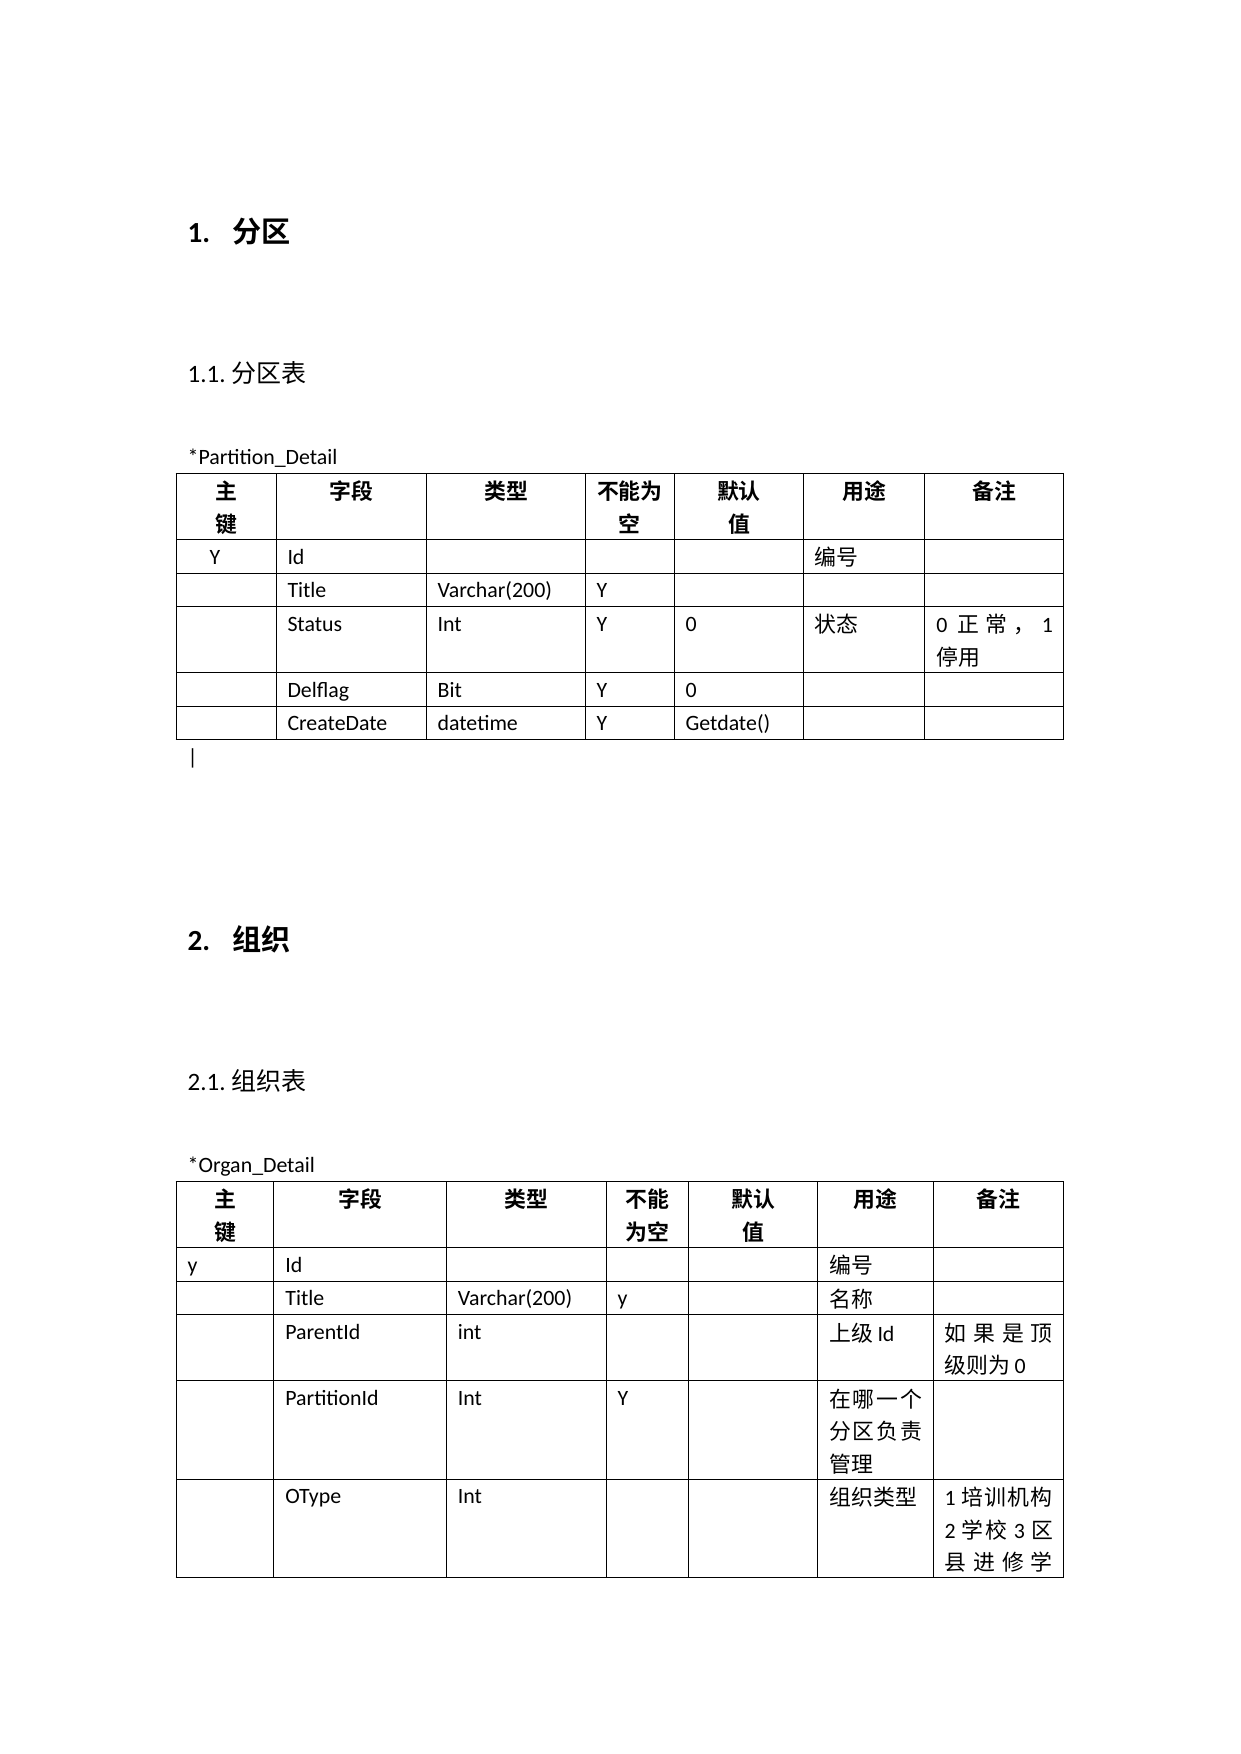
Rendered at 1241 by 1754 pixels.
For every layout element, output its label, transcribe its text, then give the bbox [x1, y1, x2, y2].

table_cell CreateDate [277, 707, 426, 739]
text *Organ_Detail [187, 1148, 1053, 1181]
table_cell [925, 673, 1063, 706]
table_header 字段 [274, 1182, 446, 1247]
table_cell 状态 [804, 607, 924, 672]
table_cell OType [274, 1480, 446, 1577]
table_cell ParentId [274, 1315, 446, 1380]
table_cell Title [277, 574, 426, 606]
table_header 类型 [447, 1182, 606, 1247]
table_header 主键 [177, 1182, 273, 1247]
table_header 主键 [177, 474, 276, 539]
table_cell [607, 1248, 688, 1281]
table_cell [925, 574, 1063, 606]
table_cell Y [586, 607, 674, 672]
table_cell y [607, 1282, 688, 1314]
table_cell Id [277, 540, 426, 572]
table_header 不能为空 [607, 1182, 688, 1247]
table_cell 编号 [818, 1248, 933, 1281]
table_cell Delflag [277, 673, 426, 706]
table_cell [177, 1282, 273, 1314]
table_cell 0正常，1停用 [925, 607, 1063, 672]
table_cell 0 [675, 673, 803, 706]
table_cell [804, 707, 924, 739]
table_cell PartitionId [274, 1381, 446, 1479]
text 分区表 [187, 339, 1053, 404]
table_cell [925, 540, 1063, 572]
table_cell [689, 1480, 817, 1577]
text 组织 [187, 906, 1053, 971]
table_cell [607, 1480, 688, 1577]
table_cell [447, 1248, 606, 1281]
table_cell Status [277, 607, 426, 672]
table_cell [177, 707, 276, 739]
table_cell int [447, 1315, 606, 1380]
table_cell Int [427, 607, 585, 672]
table_cell Y [586, 707, 674, 739]
table_cell [689, 1315, 817, 1380]
table_cell [177, 673, 276, 706]
table_header 用途 [804, 474, 924, 539]
table_cell Id [274, 1248, 446, 1281]
table_header 默认值 [675, 474, 803, 539]
table_header 默认值 [689, 1182, 817, 1247]
table_header 备注 [934, 1182, 1063, 1247]
table_cell [675, 574, 803, 606]
table_cell [934, 1381, 1063, 1479]
table_cell 如果是顶级则为0 [934, 1315, 1063, 1380]
text 分区 [187, 197, 1053, 262]
table_cell 上级Id [818, 1315, 933, 1380]
table_cell Int [447, 1480, 606, 1577]
table_cell [925, 707, 1063, 739]
table_cell Bit [427, 673, 585, 706]
table_cell 编号 [804, 540, 924, 572]
table_cell [934, 1248, 1063, 1281]
table_cell [675, 540, 803, 572]
table_cell Varchar(200) [427, 574, 585, 606]
table_cell [804, 673, 924, 706]
table_cell [607, 1315, 688, 1380]
table_cell [177, 574, 276, 606]
table_cell 0 [675, 607, 803, 672]
table_cell Y [586, 673, 674, 706]
table_cell [427, 540, 585, 572]
table_header 用途 [818, 1182, 933, 1247]
table_cell Y [586, 574, 674, 606]
table_cell Varchar(200) [447, 1282, 606, 1314]
table_cell [177, 1480, 273, 1577]
table_cell 组织类型 [818, 1480, 933, 1577]
table_cell [689, 1282, 817, 1314]
table_cell Title [274, 1282, 446, 1314]
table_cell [934, 1480, 1063, 1577]
table_cell Getdate() [675, 707, 803, 739]
table_header 备注 [925, 474, 1063, 539]
text 组织表 [187, 1047, 1053, 1112]
table_cell [586, 540, 674, 572]
table_cell Y [607, 1381, 688, 1479]
table_cell datetime [427, 707, 585, 739]
text | [187, 740, 1053, 773]
table_header 字段 [277, 474, 426, 539]
table_cell Y [177, 540, 276, 572]
table_cell [177, 1381, 273, 1479]
table_cell [934, 1282, 1063, 1314]
table_cell [177, 607, 276, 672]
table_cell [689, 1248, 817, 1281]
table_cell 名称 [818, 1282, 933, 1314]
table_cell y [177, 1248, 273, 1281]
table_cell [177, 1315, 273, 1380]
table_cell Int [447, 1381, 606, 1479]
table_cell [689, 1381, 817, 1479]
table_header 类型 [427, 474, 585, 539]
table_cell [804, 574, 924, 606]
table_cell 在哪一个分区负责管理 [818, 1381, 933, 1479]
table_header 不能为空 [586, 474, 674, 539]
text *Partition_Detail [187, 440, 1053, 473]
